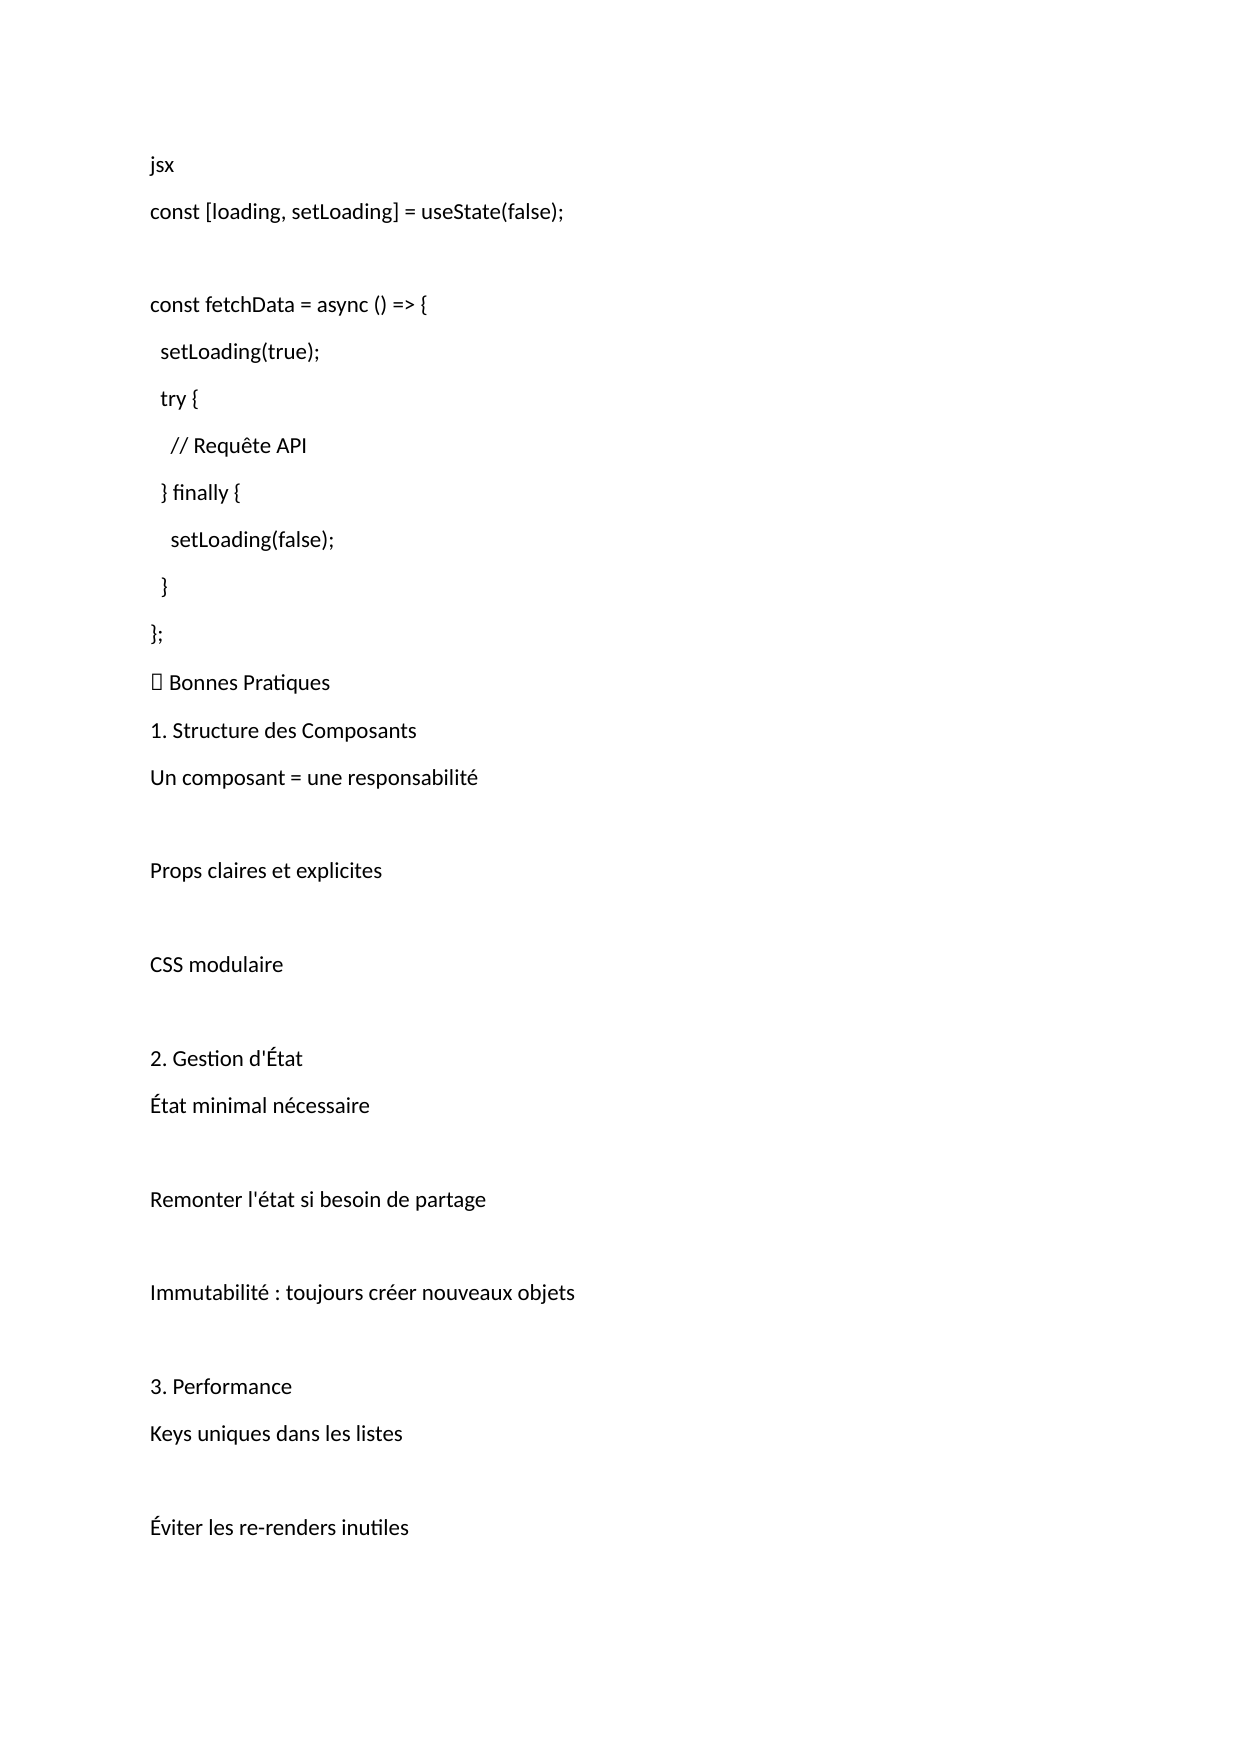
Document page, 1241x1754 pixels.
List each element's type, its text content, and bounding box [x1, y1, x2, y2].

text } [150, 572, 1090, 600]
text Éviter les re-renders inutiles [150, 1513, 1090, 1541]
text setLoading(false); [150, 525, 1090, 553]
text try { [150, 384, 1090, 412]
text Remonter l'état si besoin de partage [150, 1185, 1090, 1213]
text 3. Performance [150, 1372, 1090, 1400]
text Un composant = une responsabilité [150, 763, 1090, 791]
text const [loading, setLoading] = useState(false); [150, 197, 1090, 225]
text État minimal nécessaire [150, 1091, 1090, 1119]
text CSS modulaire [150, 950, 1090, 978]
text } finally { [150, 478, 1090, 506]
text 🎯 Bonnes Pratiques [150, 666, 1090, 697]
text Keys uniques dans les listes [150, 1419, 1090, 1447]
text Props claires et explicites [150, 857, 1090, 885]
text Immutabilité : toujours créer nouveaux objets [150, 1278, 1090, 1307]
text }; [150, 619, 1090, 647]
text const fetchData = async () => { [150, 291, 1090, 319]
text 2. Gestion d'État [150, 1044, 1090, 1072]
text // Requête API [150, 431, 1090, 459]
text setLoading(true); [150, 337, 1090, 366]
text 1. Structure des Composants [150, 716, 1090, 744]
text jsx [150, 150, 1090, 178]
